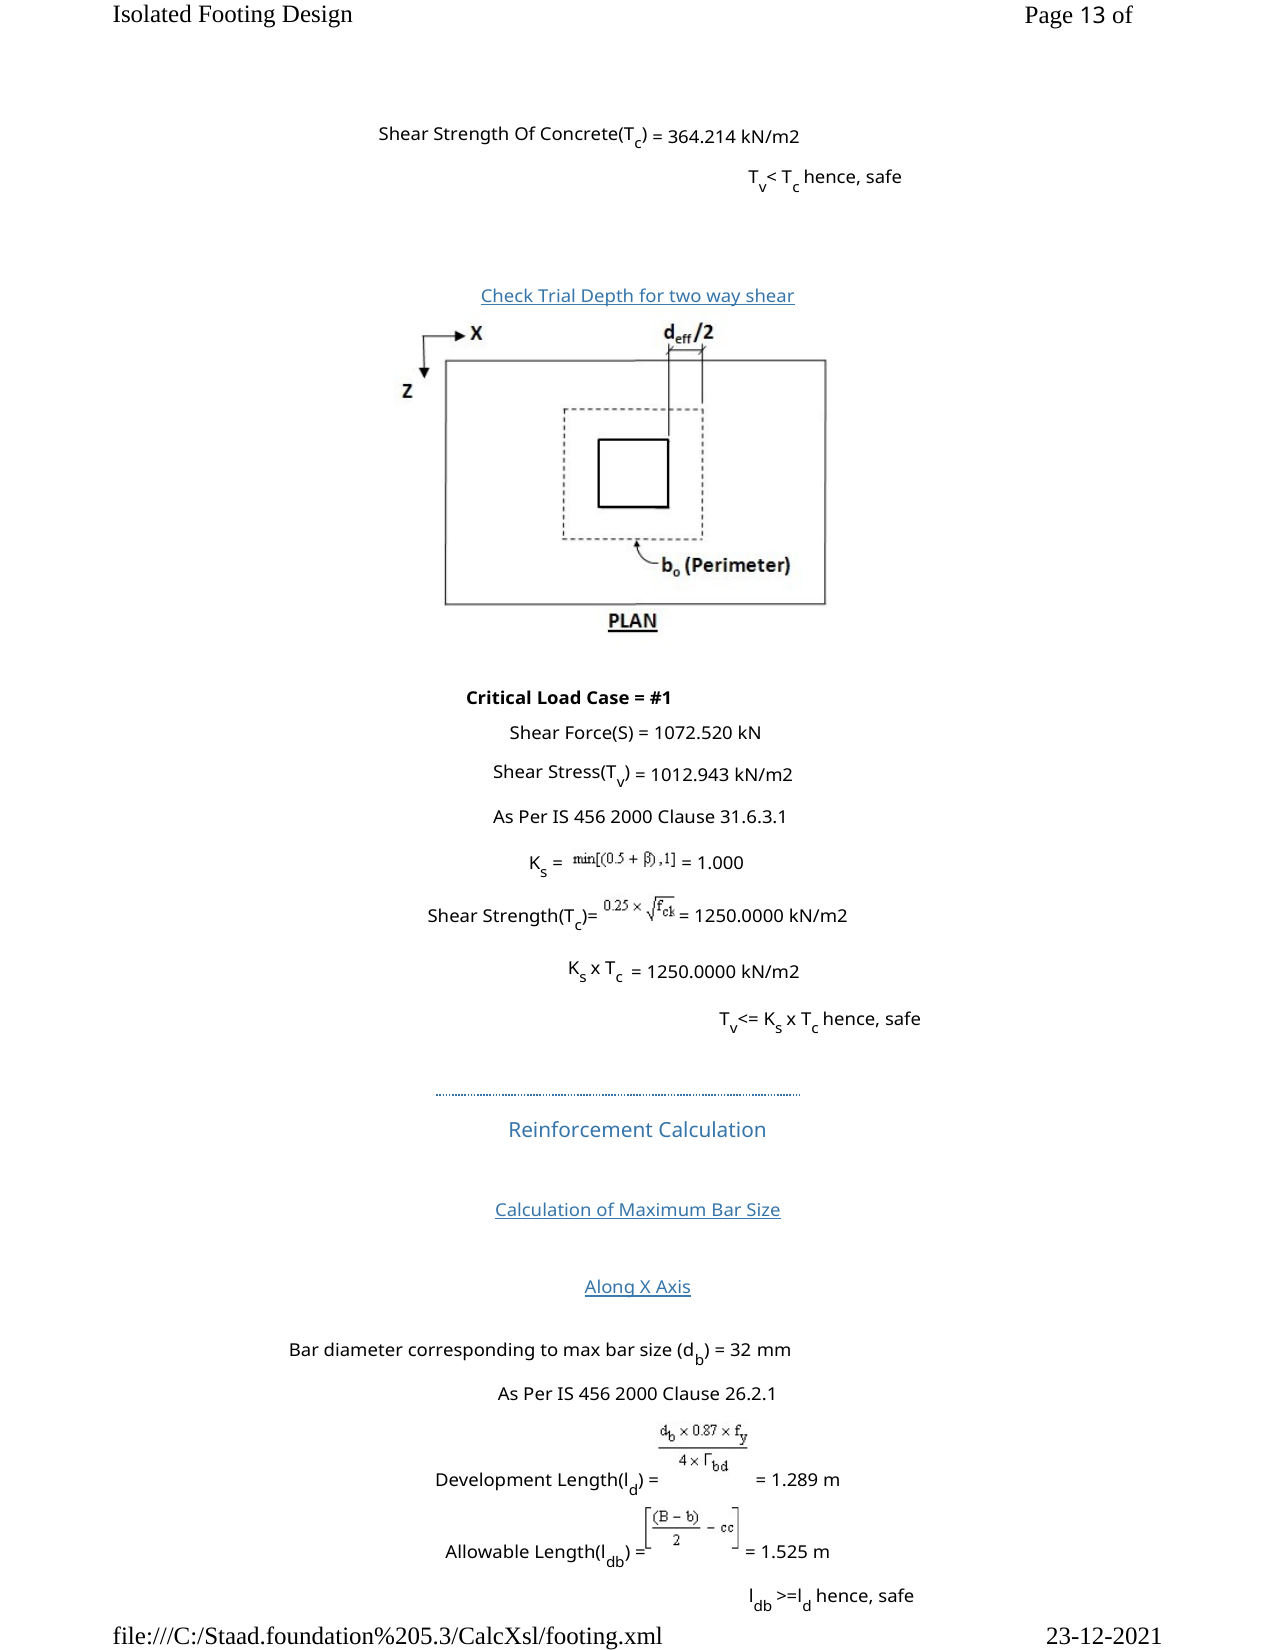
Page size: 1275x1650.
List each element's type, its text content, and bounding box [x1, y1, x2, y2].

text Calculation of Maximum Bar Size [289, 1197, 986, 1221]
picture [602, 893, 675, 903]
text Ks x Tc = 1250.0000 kN/m2 [309, 955, 1058, 987]
text Shear Strength Of Concrete(Tc) = 364.214 kN/m2 [378, 121, 1169, 153]
text ldb >=ld hence, safe [512, 1583, 1151, 1615]
text Shear Strength(Tc)= = 1250.0000 kN/m2 [106, 903, 1169, 935]
text Development Length(ld) = = 1.289 m [106, 1468, 1169, 1499]
picture [643, 1506, 739, 1540]
subtitle Reinforcement Calculation [289, 1115, 986, 1144]
text Shear Force(S) = 1072.520 kN Shear Stress(Tv) = 1012.943 kN/m2 As Per IS 456 2000 Clause 31.6.3.1 [493, 721, 806, 829]
subtitle Critical Load Case = #1 [466, 685, 1169, 709]
text Tv< Tc hence, safe [512, 165, 1138, 197]
text Allowable Length(ldb) = = 1.525 m [106, 1540, 1169, 1572]
picture [655, 1421, 748, 1468]
text Bar diameter corresponding to max bar size (db) = 32 mm [289, 1337, 1169, 1369]
picture [394, 311, 829, 645]
text As Per IS 456 2000 Clause 26.2.1 [289, 1381, 986, 1405]
text Along X Axis [289, 1275, 986, 1299]
text Tv<= Ks x Tc hence, safe [512, 1006, 1128, 1038]
text Check Trial Depth for two way shear [289, 283, 986, 307]
text Ks = = 1.000 [528, 850, 1169, 882]
